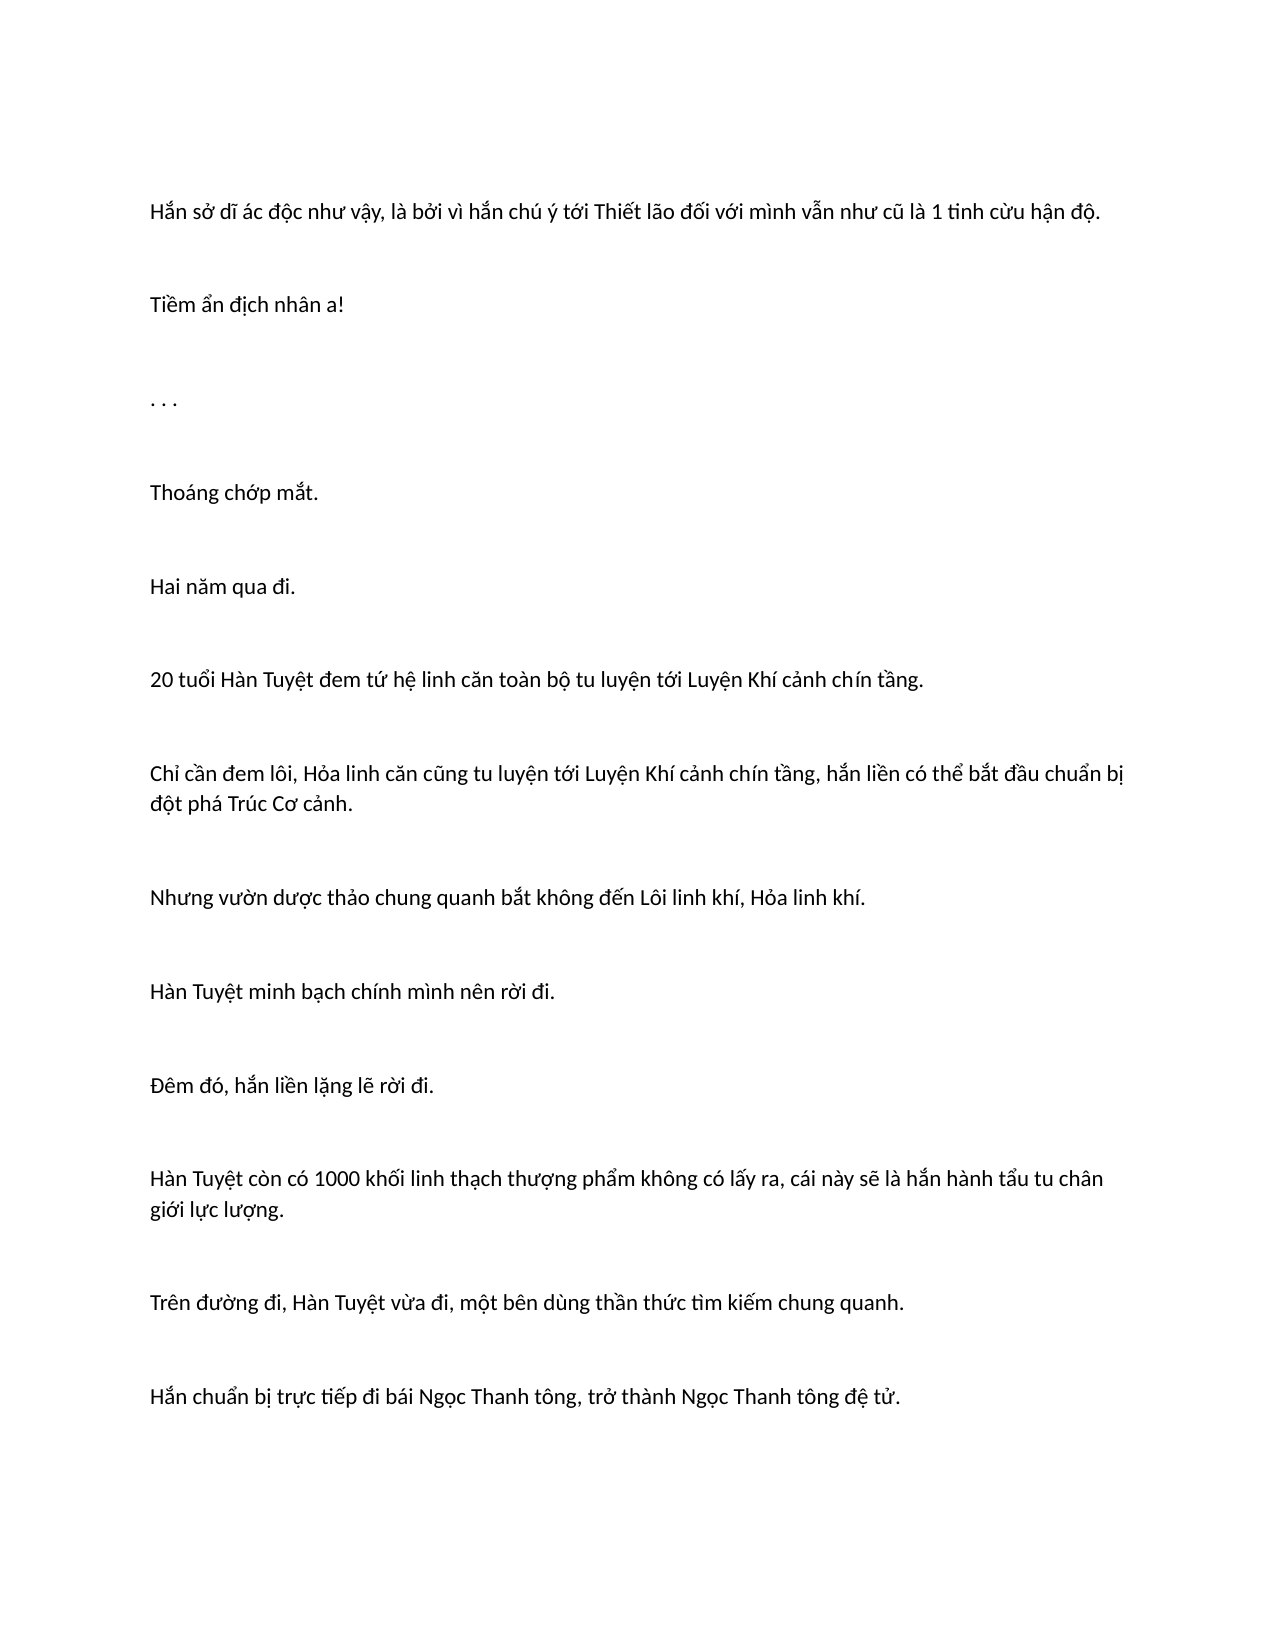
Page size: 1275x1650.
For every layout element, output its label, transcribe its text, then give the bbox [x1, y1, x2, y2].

text Hàn Tuyệt minh bạch chính mình nên rời đi. [150, 977, 1125, 1005]
text Tiềm ẩn địch nhân a! [150, 291, 1125, 319]
text Hắn chuẩn bị trực tiếp đi bái Ngọc Thanh tông, trở thành Ngọc Thanh tông đệ tử. [150, 1382, 1125, 1410]
text Hàn Tuyệt còn có 1000 khối linh thạch thượng phẩm không có lấy ra, cái này sẽ là hắn hành tẩu tu chân giới lực lượng. [150, 1164, 1125, 1223]
text Nhưng vườn dược thảo chung quanh bắt không đến Lôi linh khí, Hỏa linh khí. [150, 883, 1125, 911]
text Hắn sở dĩ ác độc như vậy, là bởi vì hắn chú ý tới Thiết lão đối với mình vẫn như cũ là 1 tinh cừu hận độ. [150, 197, 1125, 225]
text Chỉ cần đem lôi, Hỏa linh căn cũng tu luyện tới Luyện Khí cảnh chín tầng, hắn liền có thể bắt đầu chuẩn bị đột phá Trúc Cơ cảnh. [150, 759, 1125, 818]
text Thoáng chớp mắt. [150, 478, 1125, 506]
text Đêm đó, hắn liền lặng lẽ rời đi. [150, 1071, 1125, 1099]
text Trên đường đi, Hàn Tuyệt vừa đi, một bên dùng thần thức tìm kiếm chung quanh. [150, 1288, 1125, 1317]
text . . . [150, 384, 1125, 412]
text Hai năm qua đi. [150, 572, 1125, 600]
text 20 tuổi Hàn Tuyệt đem tứ hệ linh căn toàn bộ tu luyện tới Luyện Khí cảnh chín tầng. [150, 666, 1125, 694]
